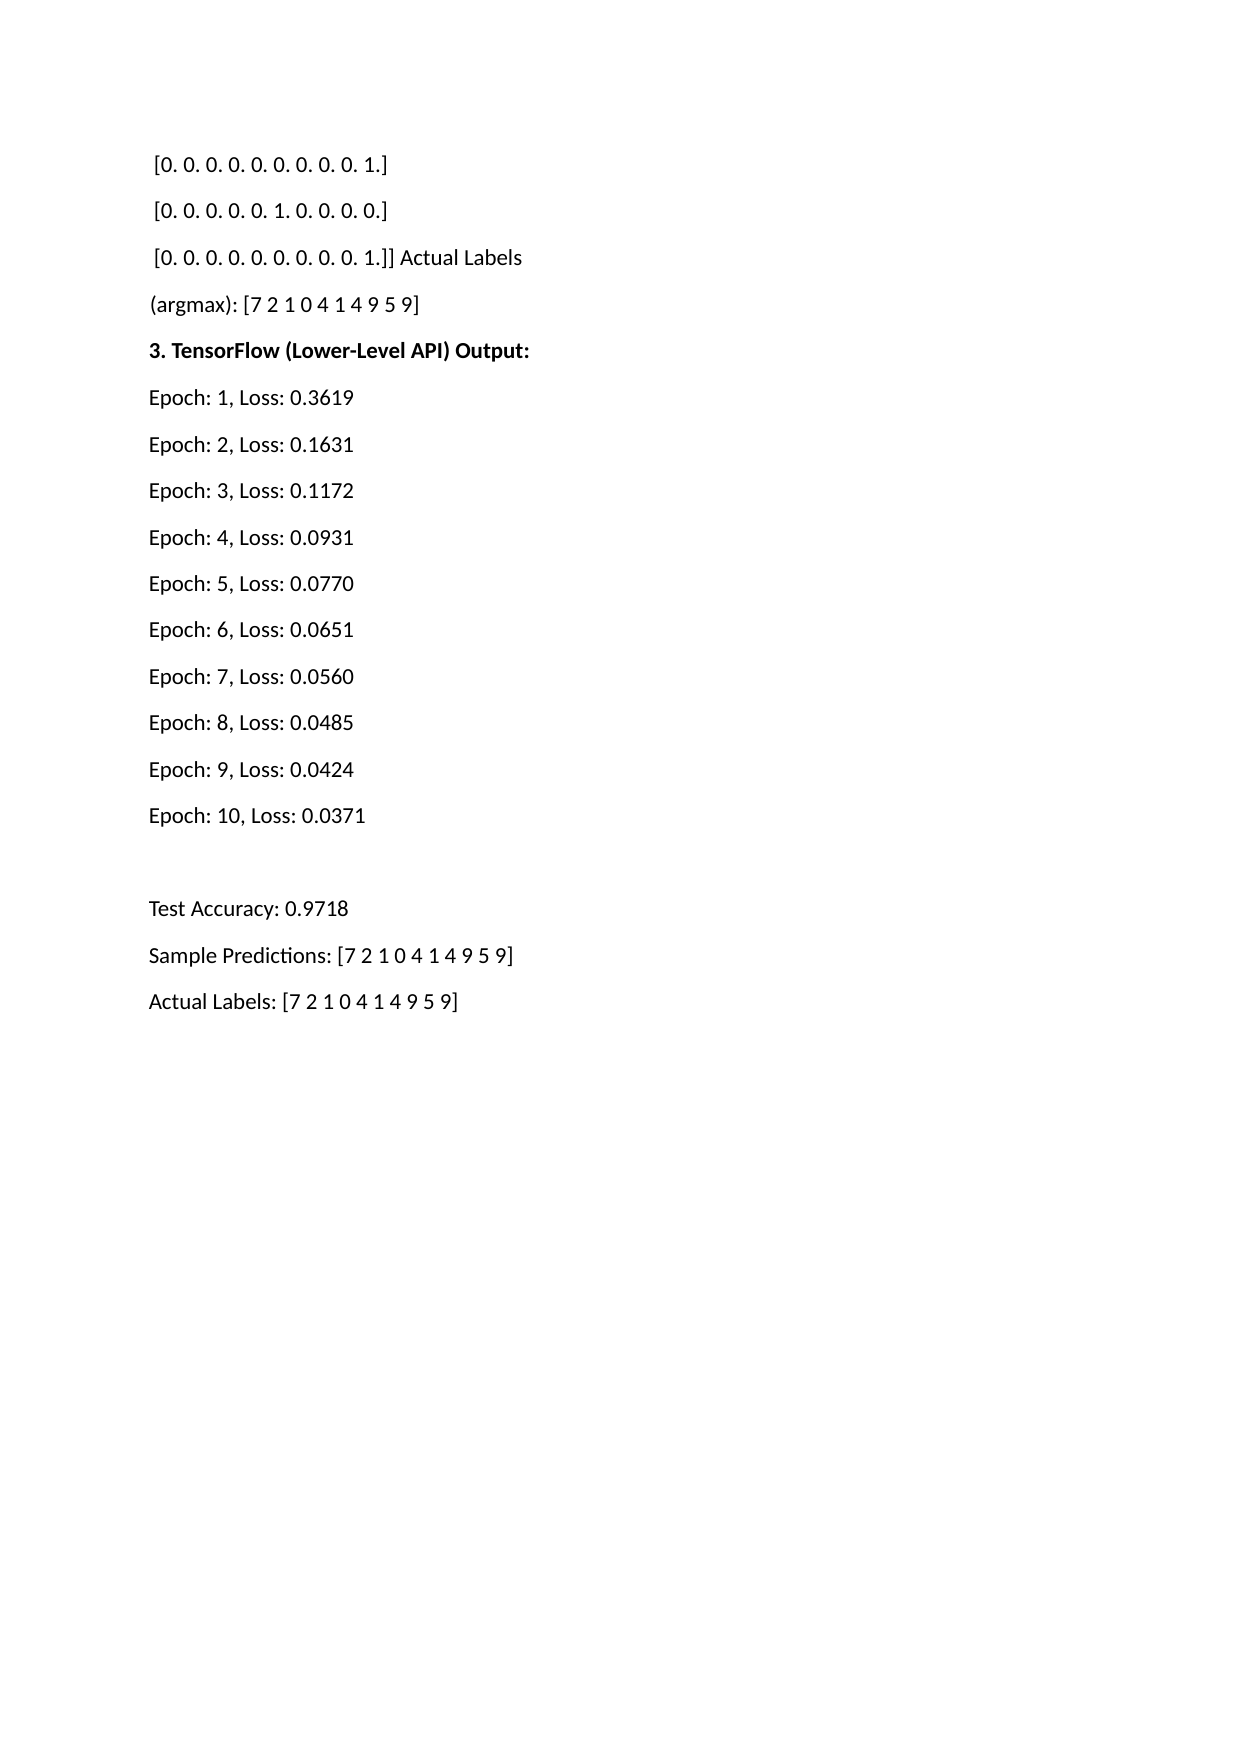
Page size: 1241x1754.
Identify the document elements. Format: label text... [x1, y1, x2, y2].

text Epoch: 6, Loss: 0.0651 [148, 616, 1091, 643]
text Test Accuracy: 0.9718 [148, 894, 1091, 922]
text Epoch: 3, Loss: 0.1172 [148, 476, 1091, 504]
text [0. 0. 0. 0. 0. 0. 0. 0. 0. 1.] [148, 150, 1091, 178]
text Actual Labels: [7 2 1 0 4 1 4 9 5 9] [148, 987, 1091, 1015]
text Epoch: 5, Loss: 0.0770 [148, 569, 1091, 597]
text Epoch: 10, Loss: 0.0371 [148, 801, 1091, 829]
text Epoch: 8, Loss: 0.0485 [148, 708, 1091, 736]
text Sample Predictions: [7 2 1 0 4 1 4 9 5 9] [148, 941, 1091, 969]
text Epoch: 4, Loss: 0.0931 [148, 523, 1091, 551]
text [0. 0. 0. 0. 0. 0. 0. 0. 0. 1.]] Actual Labels (argmax): [7 2 1 0 4 1 4 9 5 9] [148, 243, 548, 318]
text Epoch: 2, Loss: 0.1631 [148, 430, 1091, 458]
text Epoch: 9, Loss: 0.0424 [148, 755, 1091, 783]
text 3. TensorFlow (Lower-Level API) Output: [148, 336, 1171, 364]
text Epoch: 7, Loss: 0.0560 [148, 662, 1091, 690]
text Epoch: 1, Loss: 0.3619 [148, 383, 1091, 411]
text [0. 0. 0. 0. 0. 1. 0. 0. 0. 0.] [148, 196, 1091, 224]
